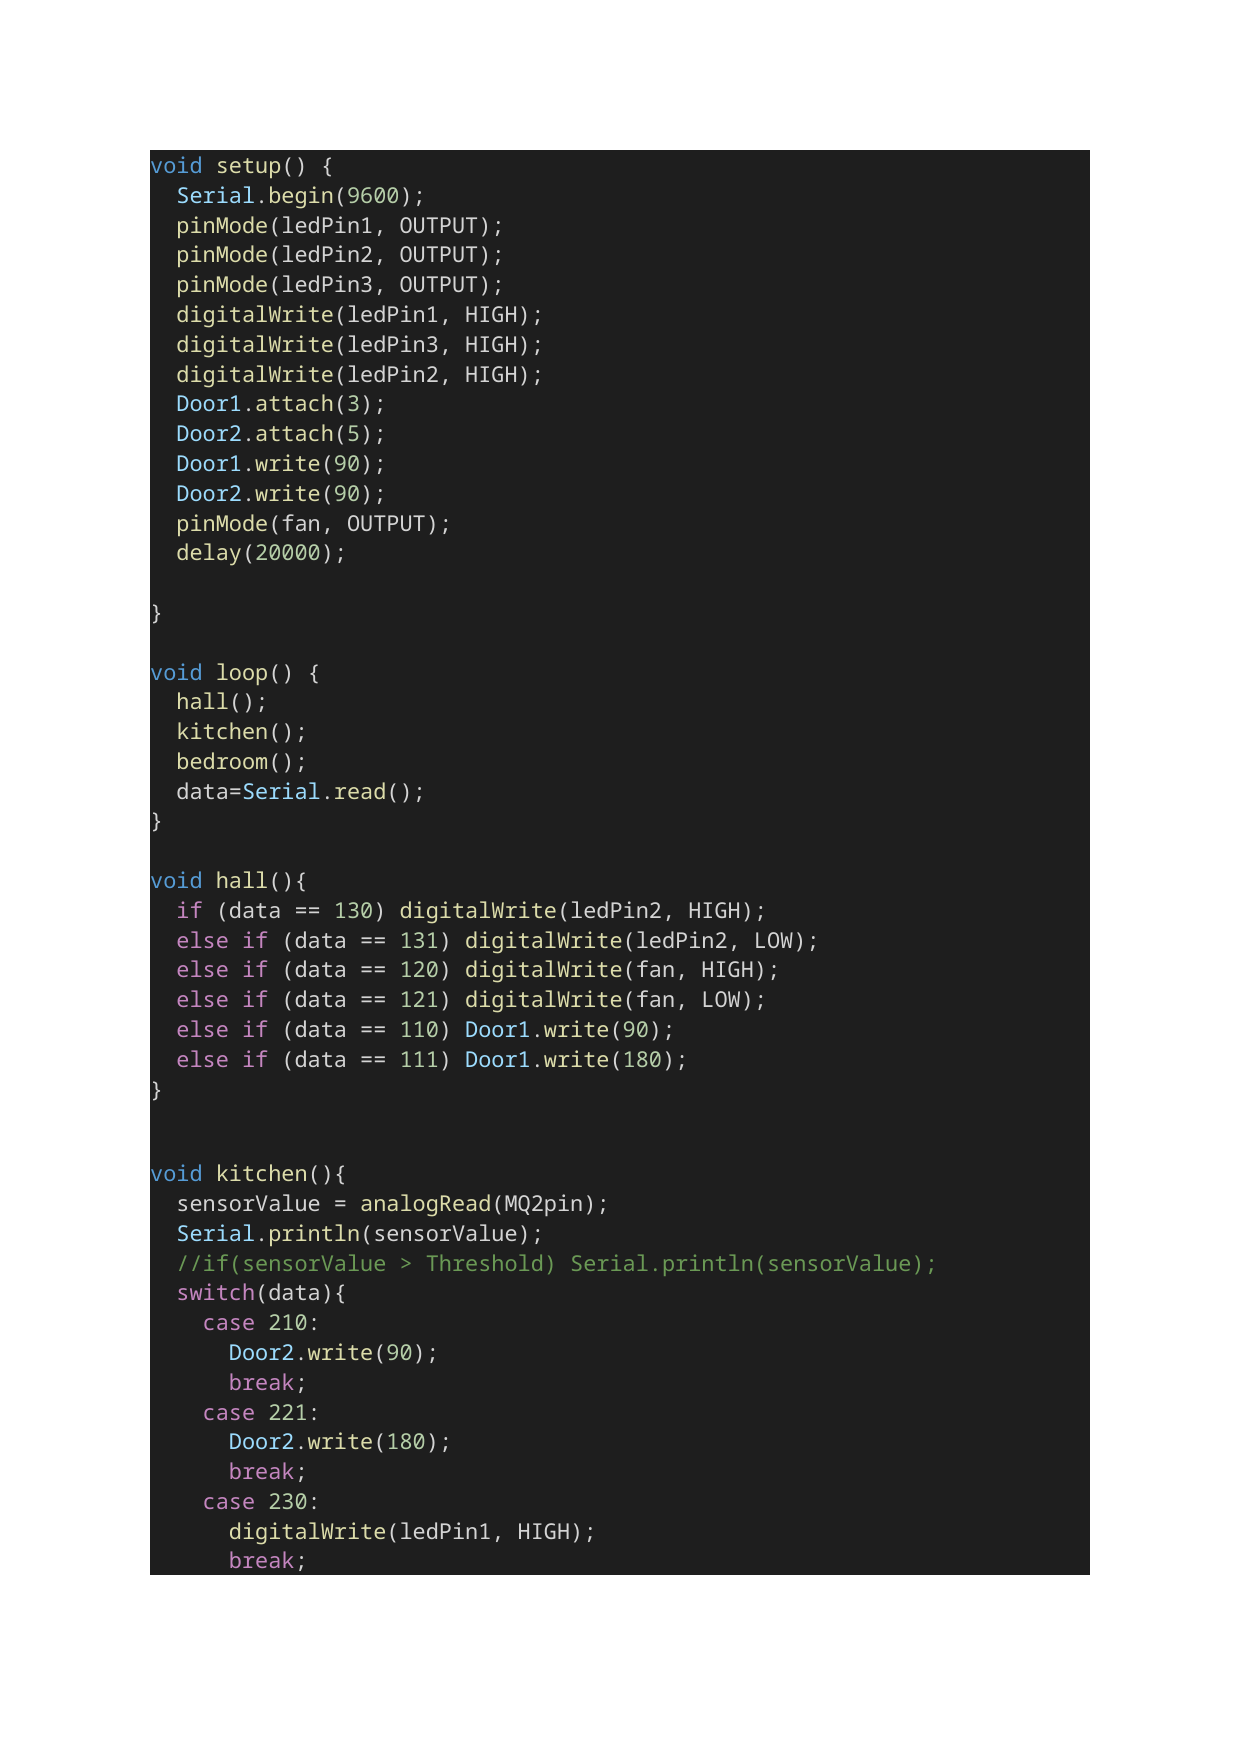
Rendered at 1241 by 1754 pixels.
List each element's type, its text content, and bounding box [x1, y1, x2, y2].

text digitalWrite(ledPin1, HIGH); [150, 299, 1090, 329]
text kitchen(); [150, 716, 1090, 746]
text pinMode(ledPin3, OUTPUT); [150, 269, 1090, 299]
text pinMode(ledPin2, OUTPUT); [150, 239, 1090, 269]
text case 230: [150, 1486, 1090, 1516]
text break; [150, 1367, 1090, 1396]
text else if (data == 111) Door1.write(180); [150, 1044, 1090, 1073]
text } [150, 805, 1090, 835]
text switch(data){ [150, 1277, 1090, 1307]
text if (data == 130) digitalWrite(ledPin2, HIGH); [150, 895, 1090, 924]
text break; [150, 1545, 1090, 1575]
text Door2.write(90); [150, 478, 1090, 507]
text digitalWrite(ledPin2, HIGH); [150, 358, 1090, 388]
text else if (data == 110) Door1.write(90); [150, 1014, 1090, 1044]
text Door2.attach(5); [150, 418, 1090, 448]
text } [150, 1073, 1090, 1103]
text } [150, 597, 1090, 627]
text //if(sensorValue > Threshold) Serial.println(sensorValue); [150, 1247, 1090, 1277]
text Door1.write(90); [150, 448, 1090, 478]
text pinMode(fan, OUTPUT); [150, 507, 1090, 537]
text else if (data == 121) digitalWrite(fan, LOW); [150, 984, 1090, 1014]
text data=Serial.read(); [150, 776, 1090, 805]
text void kitchen(){ [150, 1158, 1090, 1188]
text void loop() { [150, 656, 1090, 686]
text void hall(){ [150, 865, 1090, 895]
text case 210: [150, 1307, 1090, 1337]
text Door2.write(180); [150, 1426, 1090, 1456]
text Door1.attach(3); [150, 388, 1090, 418]
text case 221: [150, 1396, 1090, 1426]
text Door2.write(90); [150, 1337, 1090, 1367]
text pinMode(ledPin1, OUTPUT); [150, 209, 1090, 239]
text hall(); [150, 686, 1090, 716]
text Serial.begin(9600); [150, 180, 1090, 209]
text bedroom(); [150, 746, 1090, 776]
text digitalWrite(ledPin1, HIGH); [150, 1516, 1090, 1545]
text digitalWrite(ledPin3, HIGH); [150, 329, 1090, 358]
text sensorValue = analogRead(MQ2pin); [150, 1188, 1090, 1218]
text delay(20000); [150, 537, 1090, 567]
text else if (data == 131) digitalWrite(ledPin2, LOW); [150, 924, 1090, 954]
text break; [150, 1456, 1090, 1486]
text Serial.println(sensorValue); [150, 1218, 1090, 1247]
text void setup() { [150, 150, 1090, 180]
text else if (data == 120) digitalWrite(fan, HIGH); [150, 954, 1090, 984]
